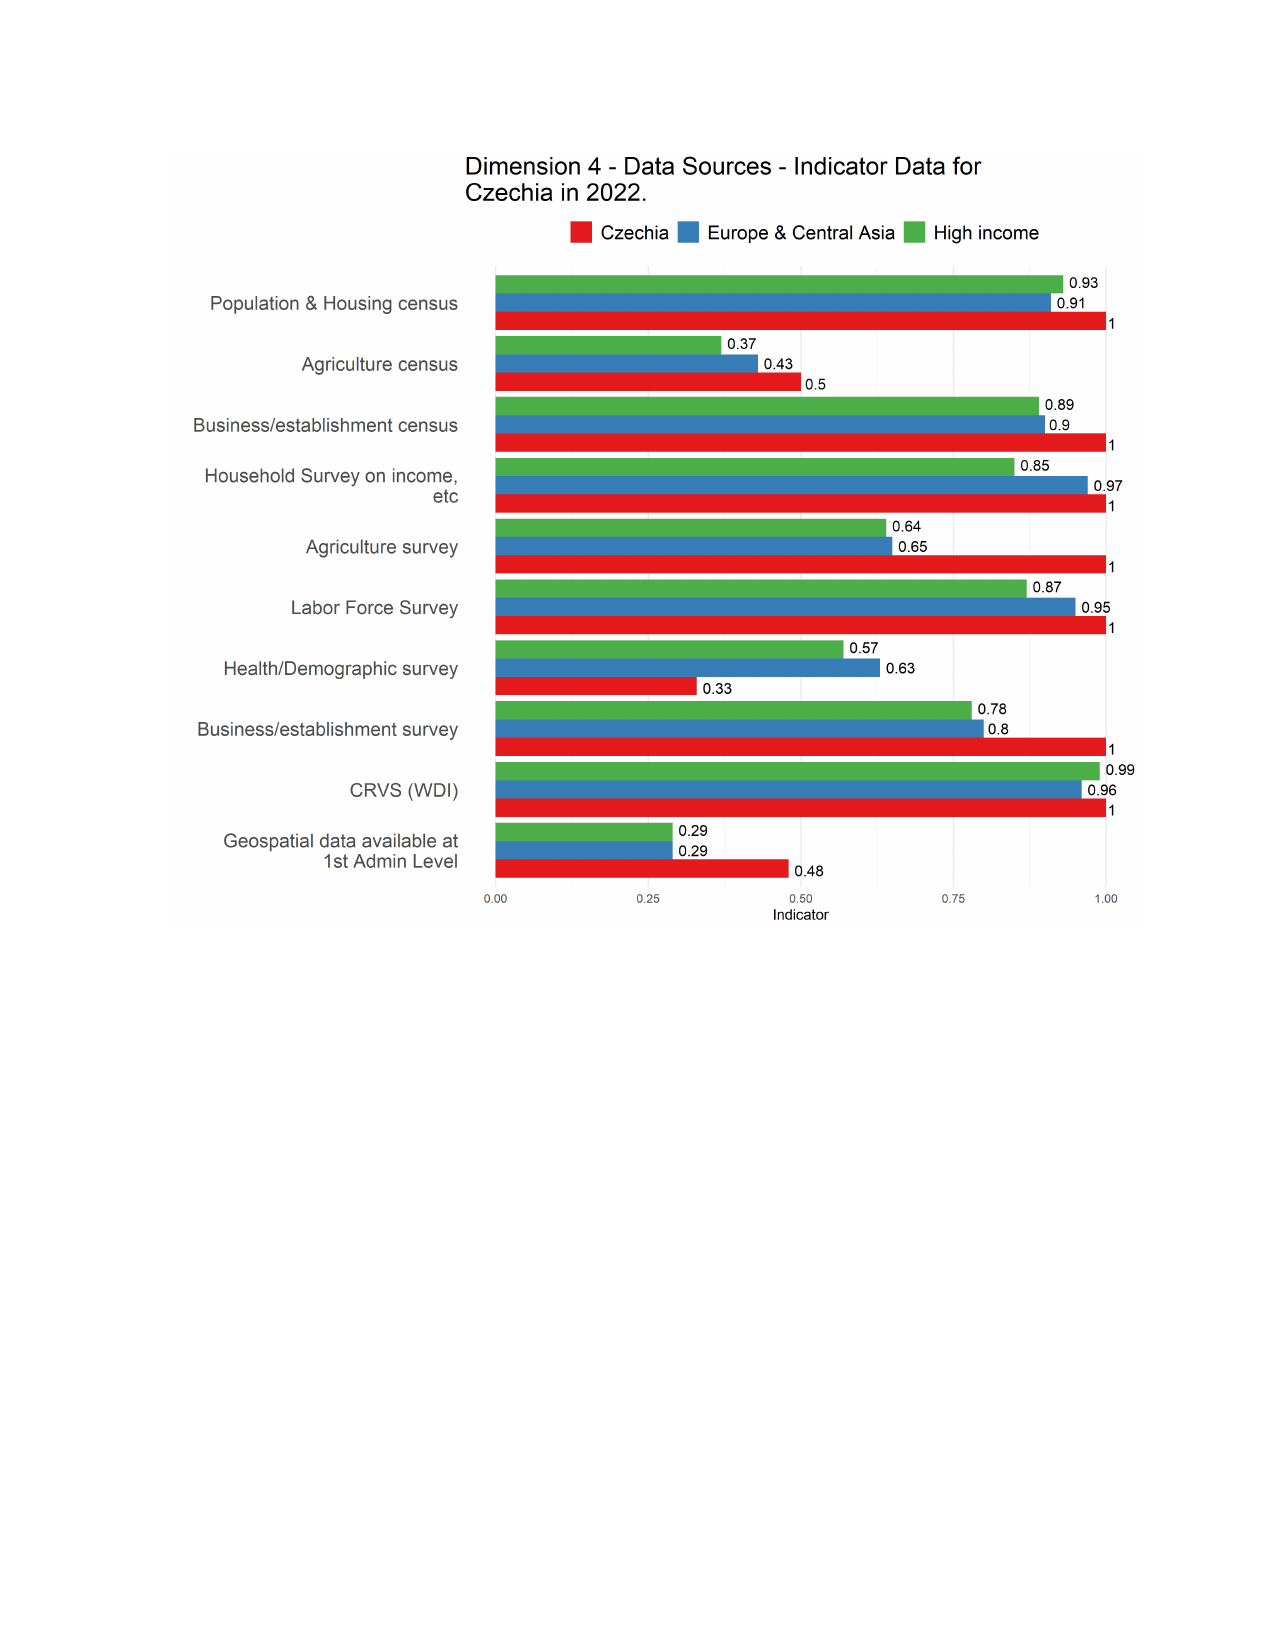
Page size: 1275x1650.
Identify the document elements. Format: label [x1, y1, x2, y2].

picture [168, 150, 1144, 930]
